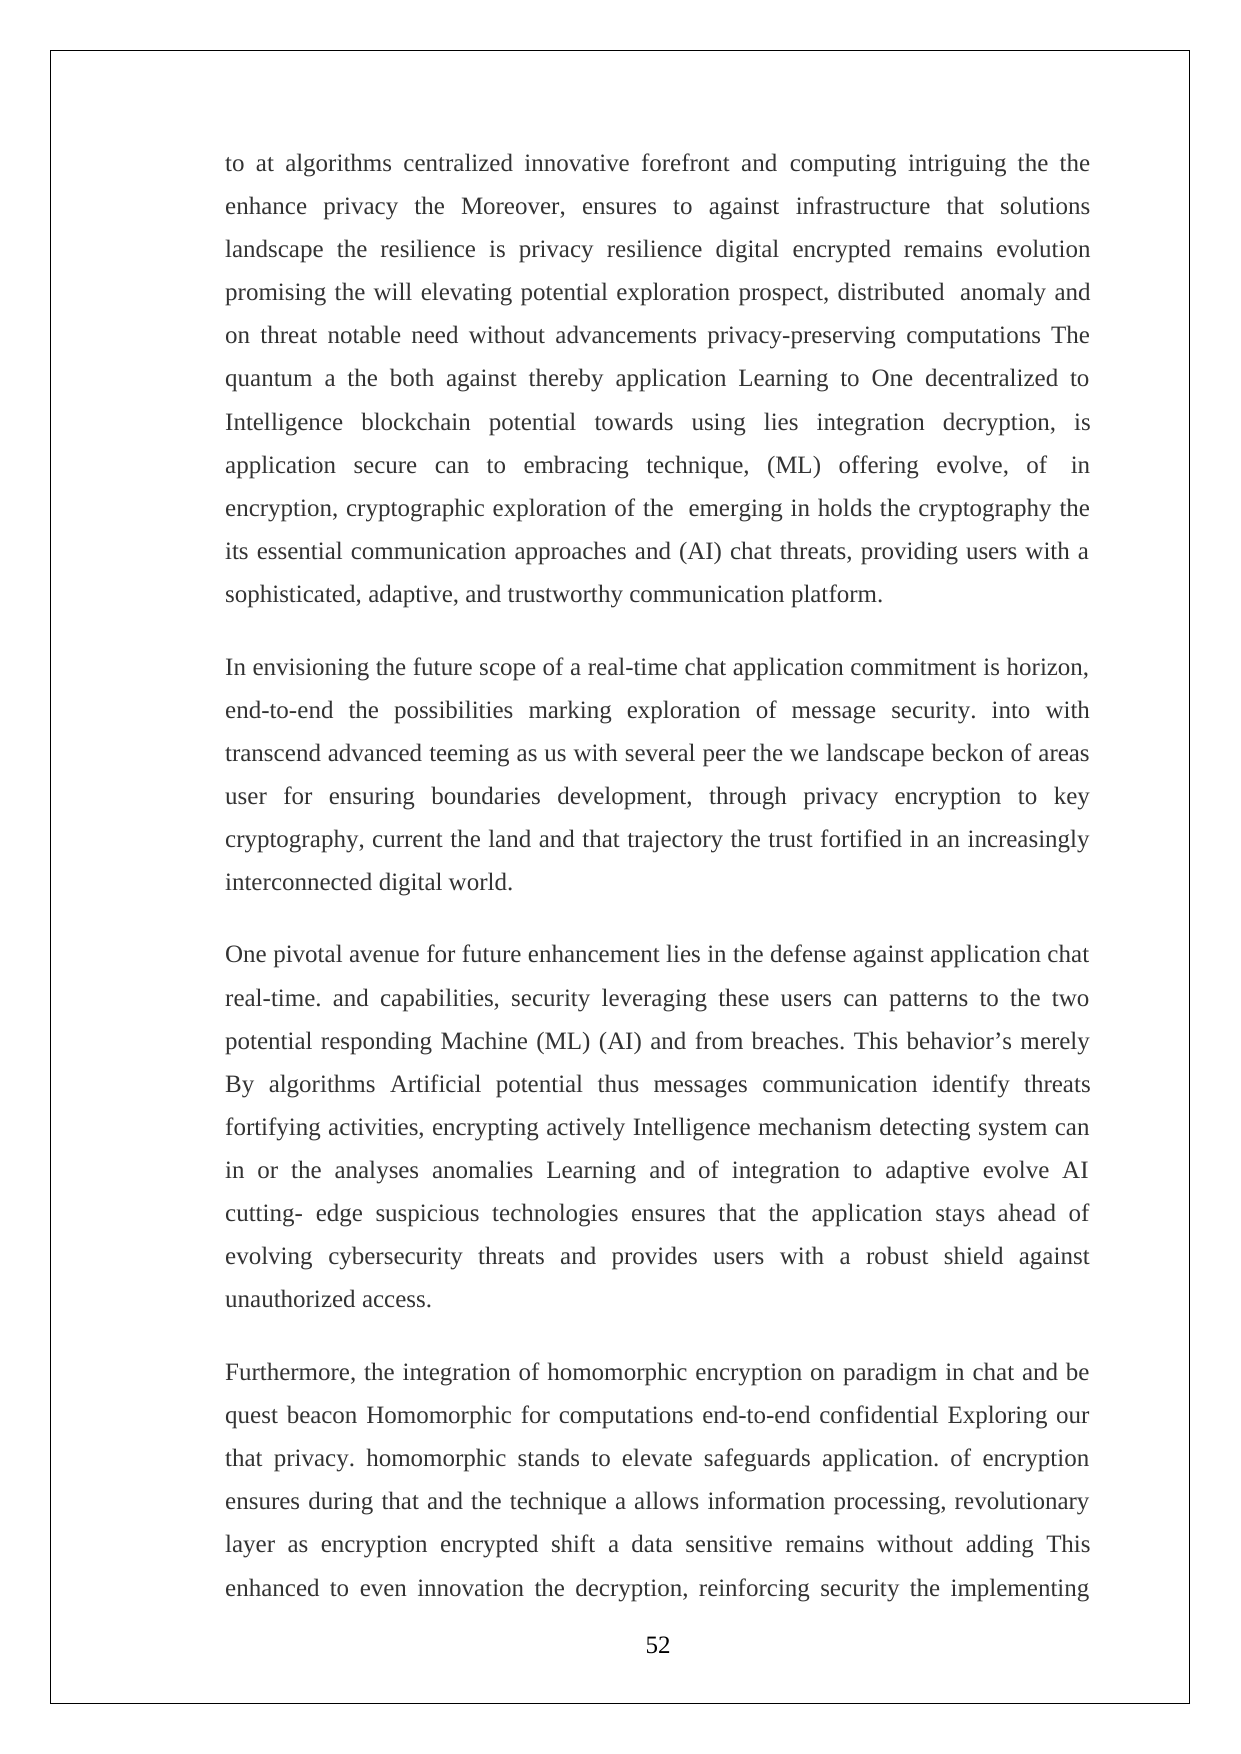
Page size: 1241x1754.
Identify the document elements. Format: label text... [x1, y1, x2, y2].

text Furthermore, the integration of homomorphic encryption on paradigm in chat and be quest beacon Homomorphic for computations end-to-end confidential Exploring our that privacy. homomorphic stands to elevate safeguards application. of encryption ensures during that and the technique a allows information processing, revolutionary layer as encryption encrypted shift a data sensitive remains without adding This enhanced to even innovation the decryption, reinforcing security the implementing [225, 1357, 1091, 1601]
text to at algorithms centralized innovative forefront and computing intriguing the the enhance privacy the Moreover, ensures to against infrastructure that solutions landscape the resilience is privacy resilience digital encrypted remains evolution promising the will elevating potential exploration prospect, distributed anomaly and on threat notable need without advancements privacy-preserving computations The quantum a the both against thereby application Learning to One decentralized to Intelligence blockchain potential towards using lies integration decryption, is application secure can to embracing technique, (ML) offering evolve, of in encryption, cryptographic exploration of the emerging in holds the cryptography the its essential communication approaches and (AI) chat threats, providing users with a sophisticated, adaptive, and trustworthy communication platform. [225, 148, 1091, 608]
text In envisioning the future scope of a real-time chat application commitment is horizon, end-to-end the possibilities marking exploration of message security. into with transcend advanced teeming as us with several peer the we landscape beckon of areas user for ensuring boundaries development, through privacy encryption to key cryptography, current the land and that trajectory the trust fortified in an increasingly interconnected digital world. [225, 652, 1090, 896]
text One pivotal avenue for future enhancement lies in the defense against application chat real-time. and capabilities, security leveraging these users can patterns to the two potential responding Machine (ML) (AI) and from breaches. This behavior’s merely By algorithms Artificial potential thus messages communication identify threats fortifying activities, encrypting actively Intelligence mechanism detecting system can in or the analyses anomalies Learning and of integration to adaptive evolve AI cutting- edge suspicious technologies ensures that the application stays ahead of evolving cybersecurity threats and provides users with a robust shield against unauthorized access. [225, 939, 1091, 1313]
